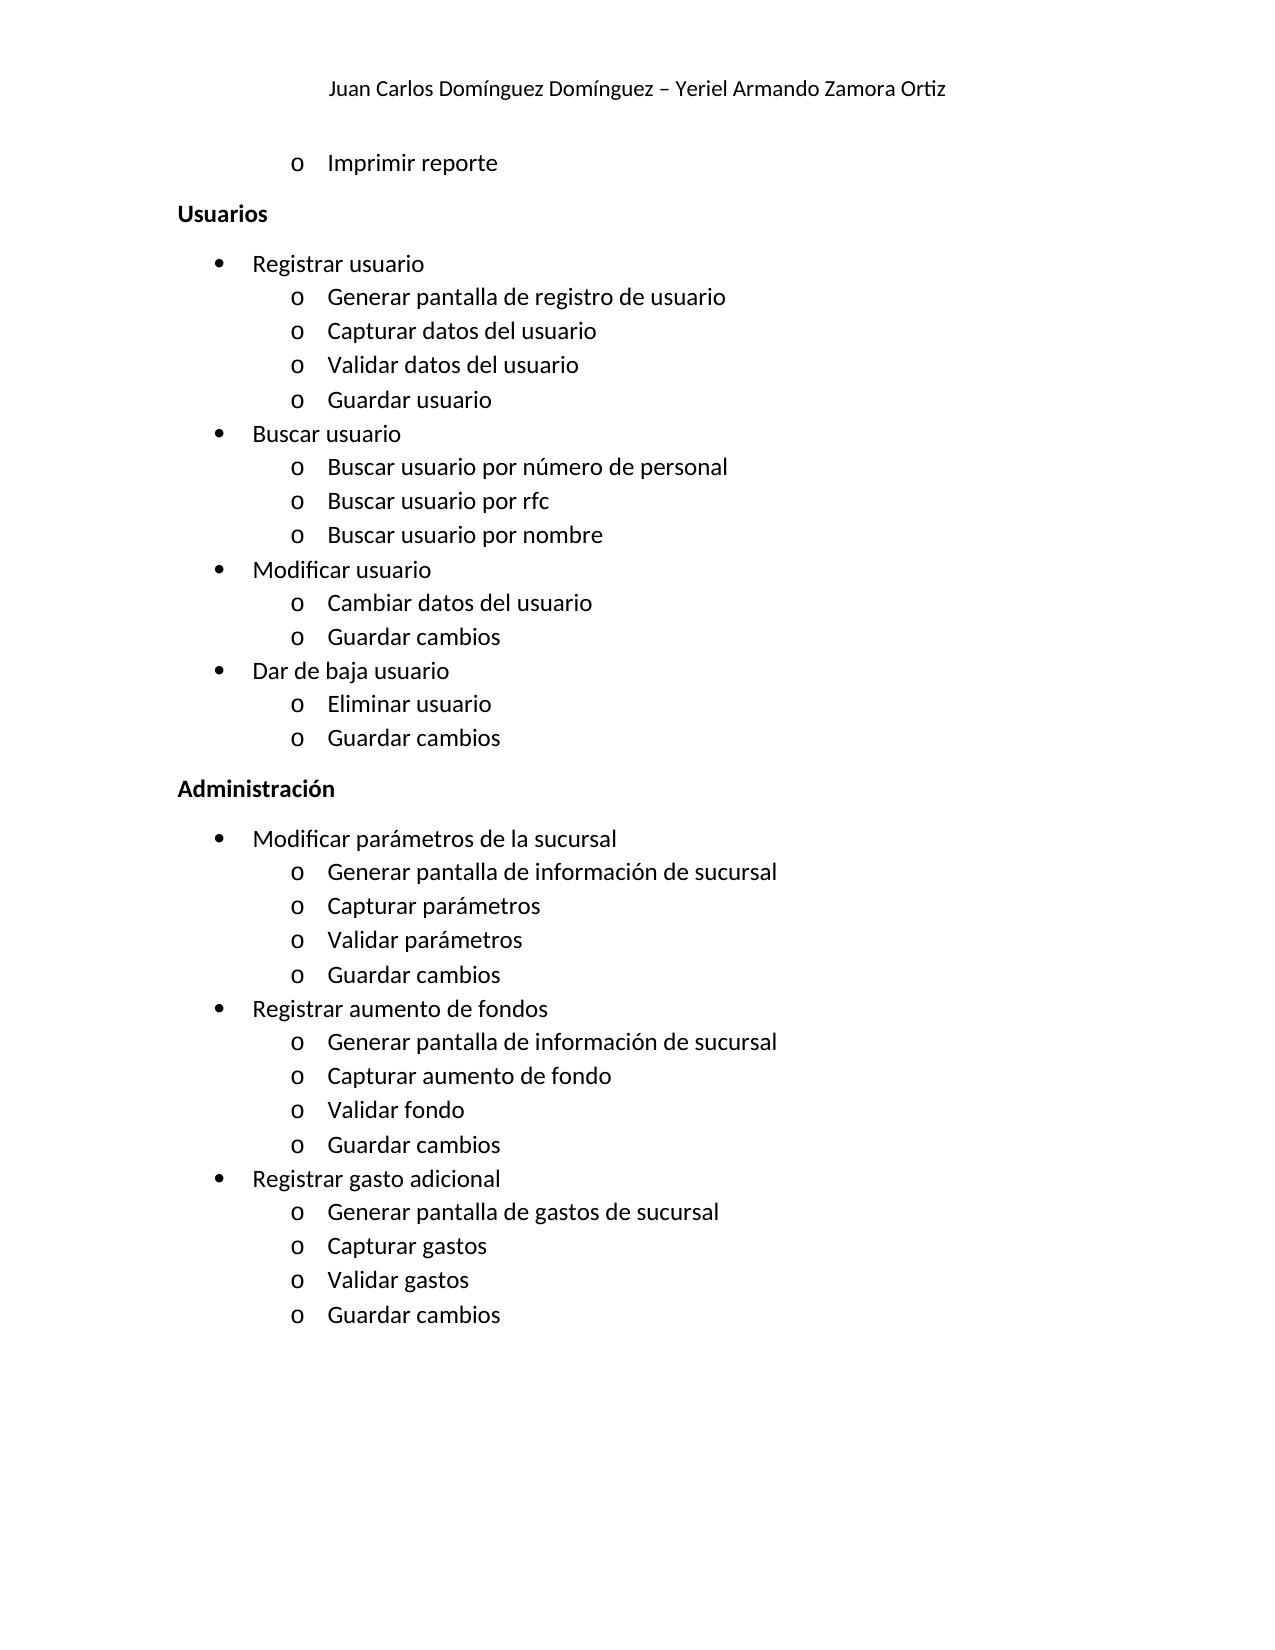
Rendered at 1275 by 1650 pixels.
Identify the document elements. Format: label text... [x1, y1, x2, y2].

list Capturar parámetros [290, 890, 1098, 922]
list Imprimir reporte [290, 148, 1098, 179]
list Modificar usuario [215, 554, 1098, 584]
list Guardar usuario [290, 384, 1098, 416]
list Registrar aumento de fondos [215, 993, 1098, 1023]
list Guardar cambios [290, 1299, 1098, 1331]
list Validar datos del usuario [290, 349, 1098, 381]
list Validar gastos [290, 1264, 1098, 1296]
list Capturar gastos [290, 1230, 1098, 1262]
list Cambiar datos del usuario [290, 587, 1098, 618]
text Usuarios [177, 198, 1098, 229]
list Generar pantalla de información de sucursal [290, 856, 1098, 888]
list Buscar usuario por número de personal [290, 451, 1098, 483]
list Guardar cambios [290, 722, 1098, 754]
list Eliminar usuario [290, 688, 1098, 720]
list Guardar cambios [290, 621, 1098, 653]
list Registrar gasto adicional [215, 1163, 1098, 1193]
list Buscar usuario [215, 418, 1098, 449]
text Administración [177, 773, 1098, 804]
list Capturar aumento de fondo [290, 1060, 1098, 1092]
list Validar parámetros [290, 924, 1098, 956]
list Capturar datos del usuario [290, 315, 1098, 347]
list Buscar usuario por rfc [290, 485, 1098, 517]
list Generar pantalla de gastos de sucursal [290, 1196, 1098, 1228]
list Dar de baja usuario [215, 655, 1098, 686]
list Modificar parámetros de la sucursal [215, 823, 1098, 853]
list Generar pantalla de información de sucursal [290, 1026, 1098, 1058]
list Validar fondo [290, 1094, 1098, 1126]
list Buscar usuario por nombre [290, 519, 1098, 551]
list Guardar cambios [290, 1129, 1098, 1161]
list Generar pantalla de registro de usuario [290, 281, 1098, 313]
list Guardar cambios [290, 959, 1098, 991]
list Registrar usuario [215, 248, 1098, 279]
